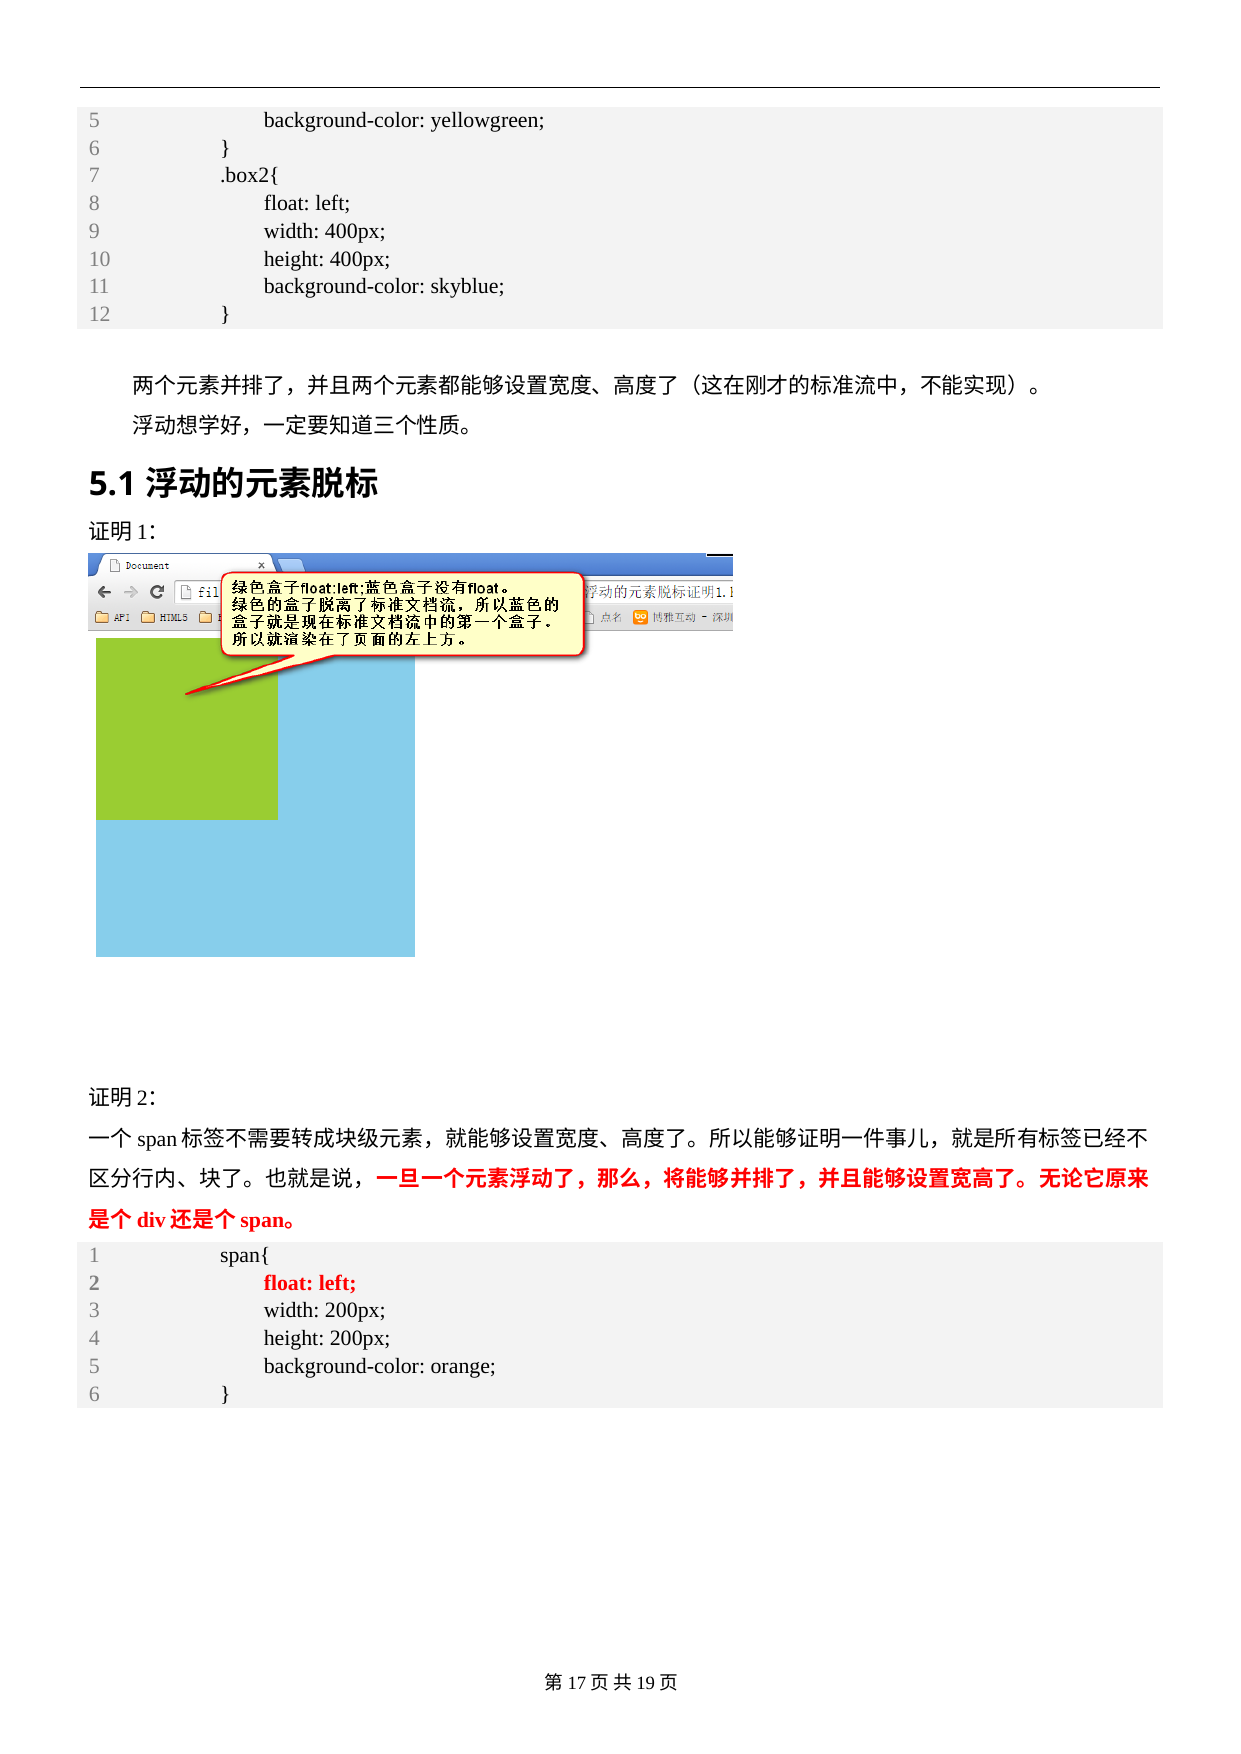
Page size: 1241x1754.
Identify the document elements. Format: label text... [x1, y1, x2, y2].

picture [88, 553, 733, 1062]
table_header span{ float: left; width: 200px; height: 200px; background-color: orange; } [77, 1242, 1163, 1408]
text 浮动想学好，一定要知道三个性质。 [88, 408, 1152, 440]
text 一个span标签不需要转成块级元素，就能够设置宽度、高度了。所以能够证明一件事儿，就是所有标签已经不区分行内、块了。也就是说，一旦一个元素浮动了，那么，将能够并排了，并且能够设置宽高了。无论它原来是个div还是个span。 [88, 1120, 1152, 1234]
text 证明1： [88, 513, 1152, 546]
text 两个元素并排了，并且两个元素都能够设置宽度、高度了（这在刚才的标准流中，不能实现）。 [88, 367, 1152, 400]
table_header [77, 107, 1163, 329]
subtitle 5.1 浮动的元素脱标 [88, 448, 1152, 513]
text 证明2： [88, 1080, 1152, 1112]
